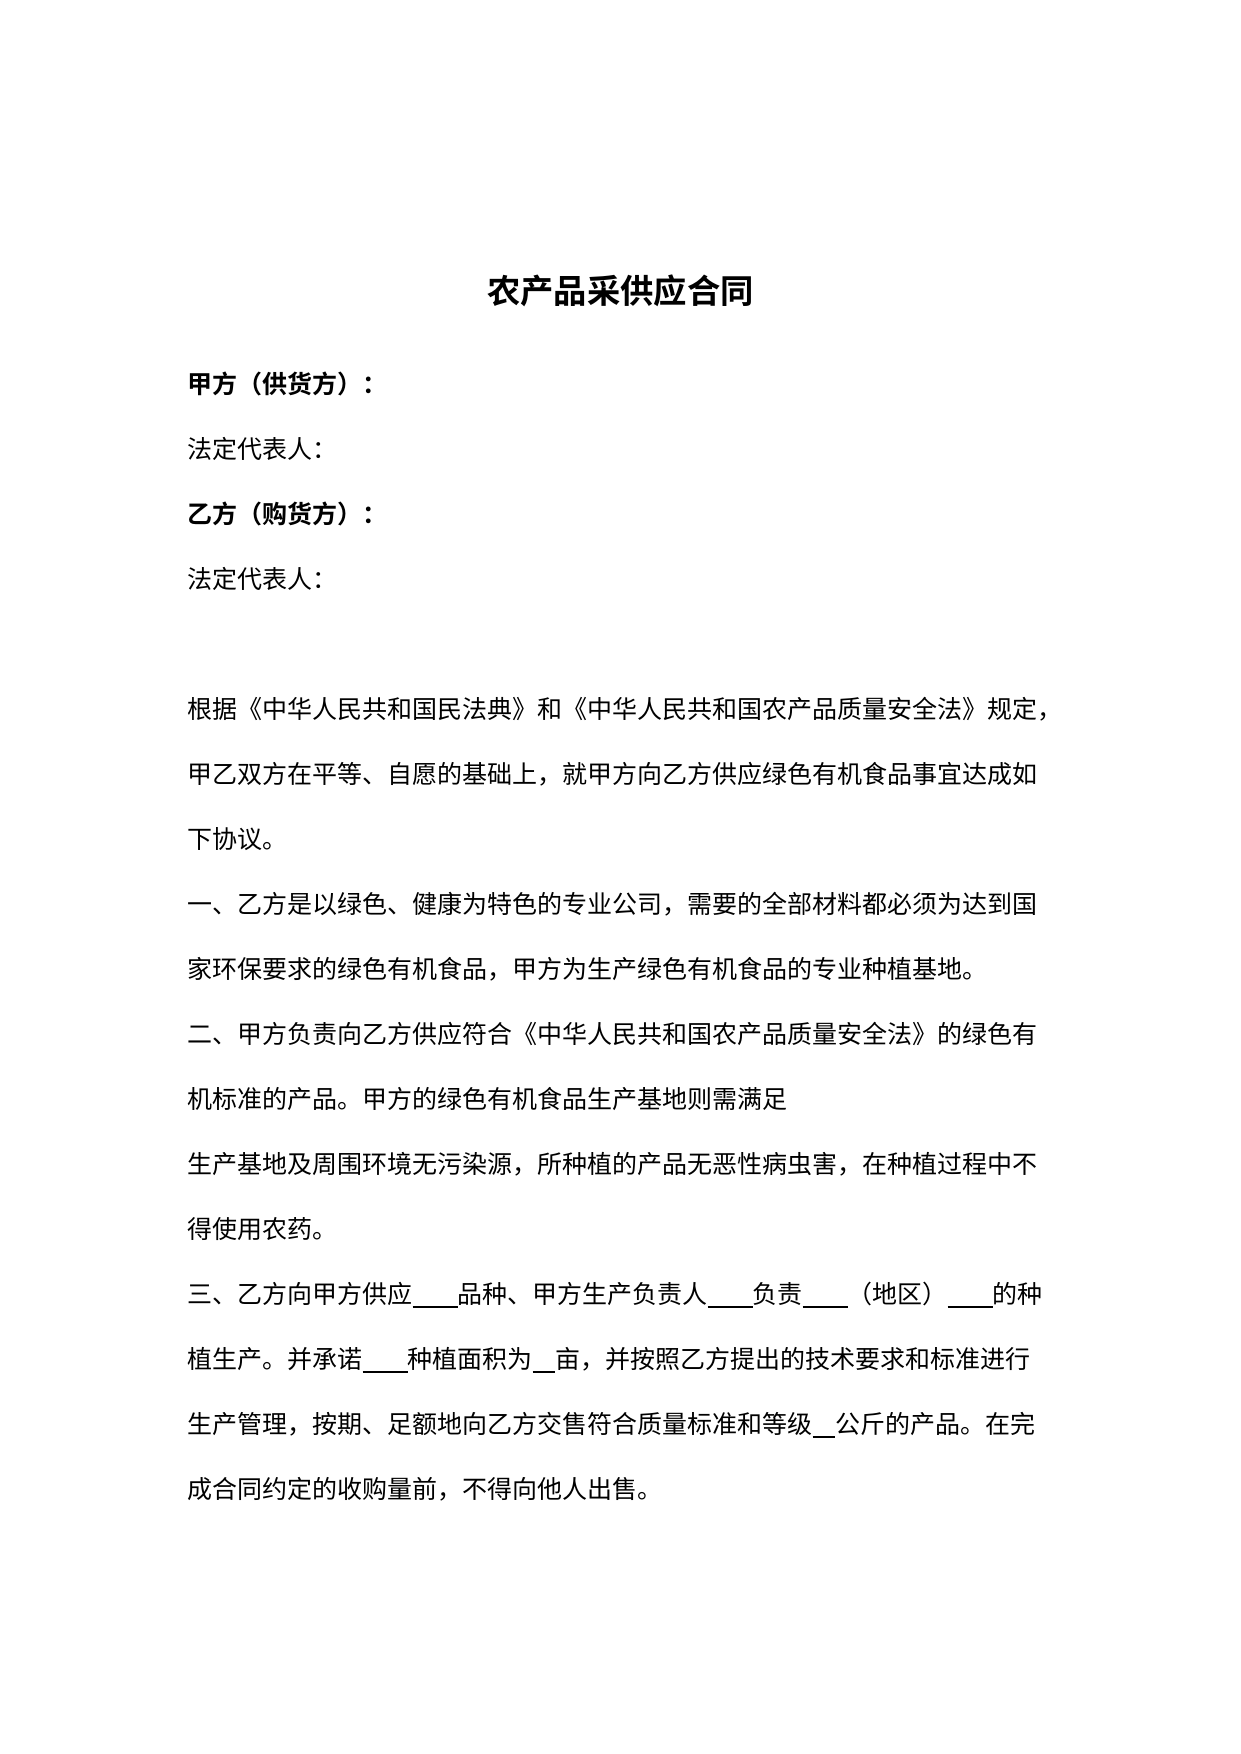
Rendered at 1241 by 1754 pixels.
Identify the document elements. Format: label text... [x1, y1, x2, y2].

text 生产基地及周围环境无污染源，所种植的产品无恶性病虫害，在种植过程中不得使用农药。 [187, 1130, 1053, 1260]
subtitle 农产品采供应合同 [187, 256, 1053, 321]
text 三、乙方向甲方供应 品种、甲方生产负责人 负责 （地区） 的种植生产。并承诺 种植面积为 亩，并按照乙方提出的技术要求和标准进行生产管理，按期、足额地向乙方交售符合质量标准和等级 公斤的产品。在完成合同约定的收购量前，不得向他人出售。 [187, 1260, 1053, 1520]
text 甲方（供货方）： [187, 350, 1053, 415]
text 法定代表人： [187, 415, 1053, 480]
text 二、甲方负责向乙方供应符合《中华人民共和国农产品质量安全法》的绿色有机标准的产品。甲方的绿色有机食品生产基地则需满足 [187, 1000, 1053, 1130]
text 乙方（购货方）： [187, 480, 1053, 545]
text 法定代表人： [187, 545, 1053, 610]
text 一、乙方是以绿色、健康为特色的专业公司，需要的全部材料都必须为达到国家环保要求的绿色有机食品，甲方为生产绿色有机食品的专业种植基地。 [187, 870, 1053, 1000]
text 根据《中华人民共和国民法典》和《中华人民共和国农产品质量安全法》规定，甲乙双方在平等、自愿的基础上，就甲方向乙方供应绿色有机食品事宜达成如下协议。 [187, 675, 1053, 870]
